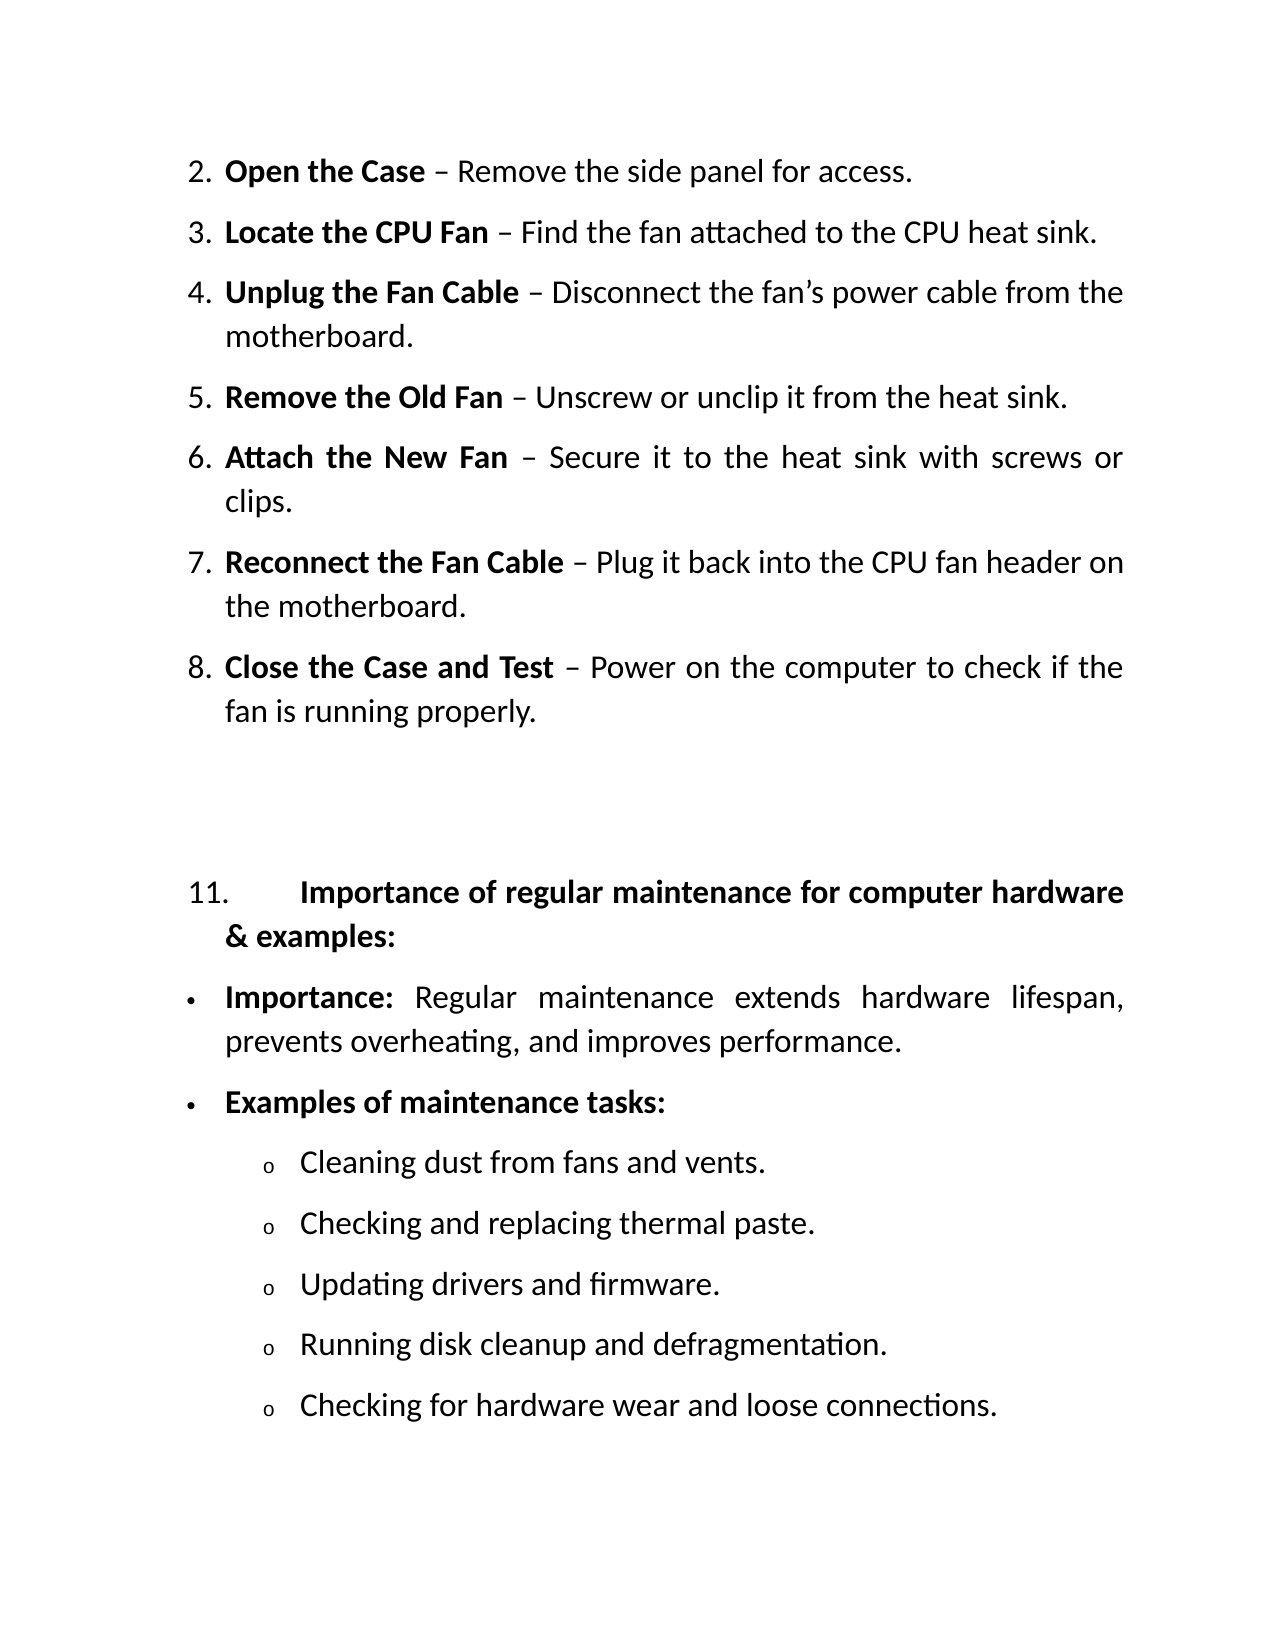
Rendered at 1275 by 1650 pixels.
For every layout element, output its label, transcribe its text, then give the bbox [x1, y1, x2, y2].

list Locate the CPU Fan – Find the fan attached to the CPU heat sink. [187, 211, 1125, 251]
list Checking and replacing thermal paste. [262, 1202, 1125, 1243]
list Checking for hardware wear and loose connections. [262, 1384, 1125, 1424]
list Open the Case – Remove the side panel for access. [187, 150, 1125, 191]
list Attach the New Fan – Secure it to the heat sink with screws or clips. [187, 436, 1125, 521]
list Reconnect the Fan Cable – Plug it back into the CPU fan header on the motherboard. [187, 541, 1125, 626]
list Examples of maintenance tasks: [187, 1081, 1125, 1121]
list Importance: Regular maintenance extends hardware lifespan, prevents overheating, and improves performance. [187, 976, 1125, 1061]
list Cleaning dust from fans and vents. [262, 1141, 1125, 1182]
list Remove the Old Fan – Unscrew or unclip it from the heat sink. [187, 376, 1125, 417]
list Running disk cleanup and defragmentation. [262, 1323, 1125, 1364]
list Unplug the Fan Cable – Disconnect the fan’s power cable from the motherboard. [187, 271, 1125, 356]
list Updating drivers and firmware. [262, 1262, 1125, 1303]
list Importance of regular maintenance for computer hardware & examples: [187, 871, 1125, 956]
list Close the Case and Test – Power on the computer to check if the fan is running properly. [187, 646, 1125, 730]
